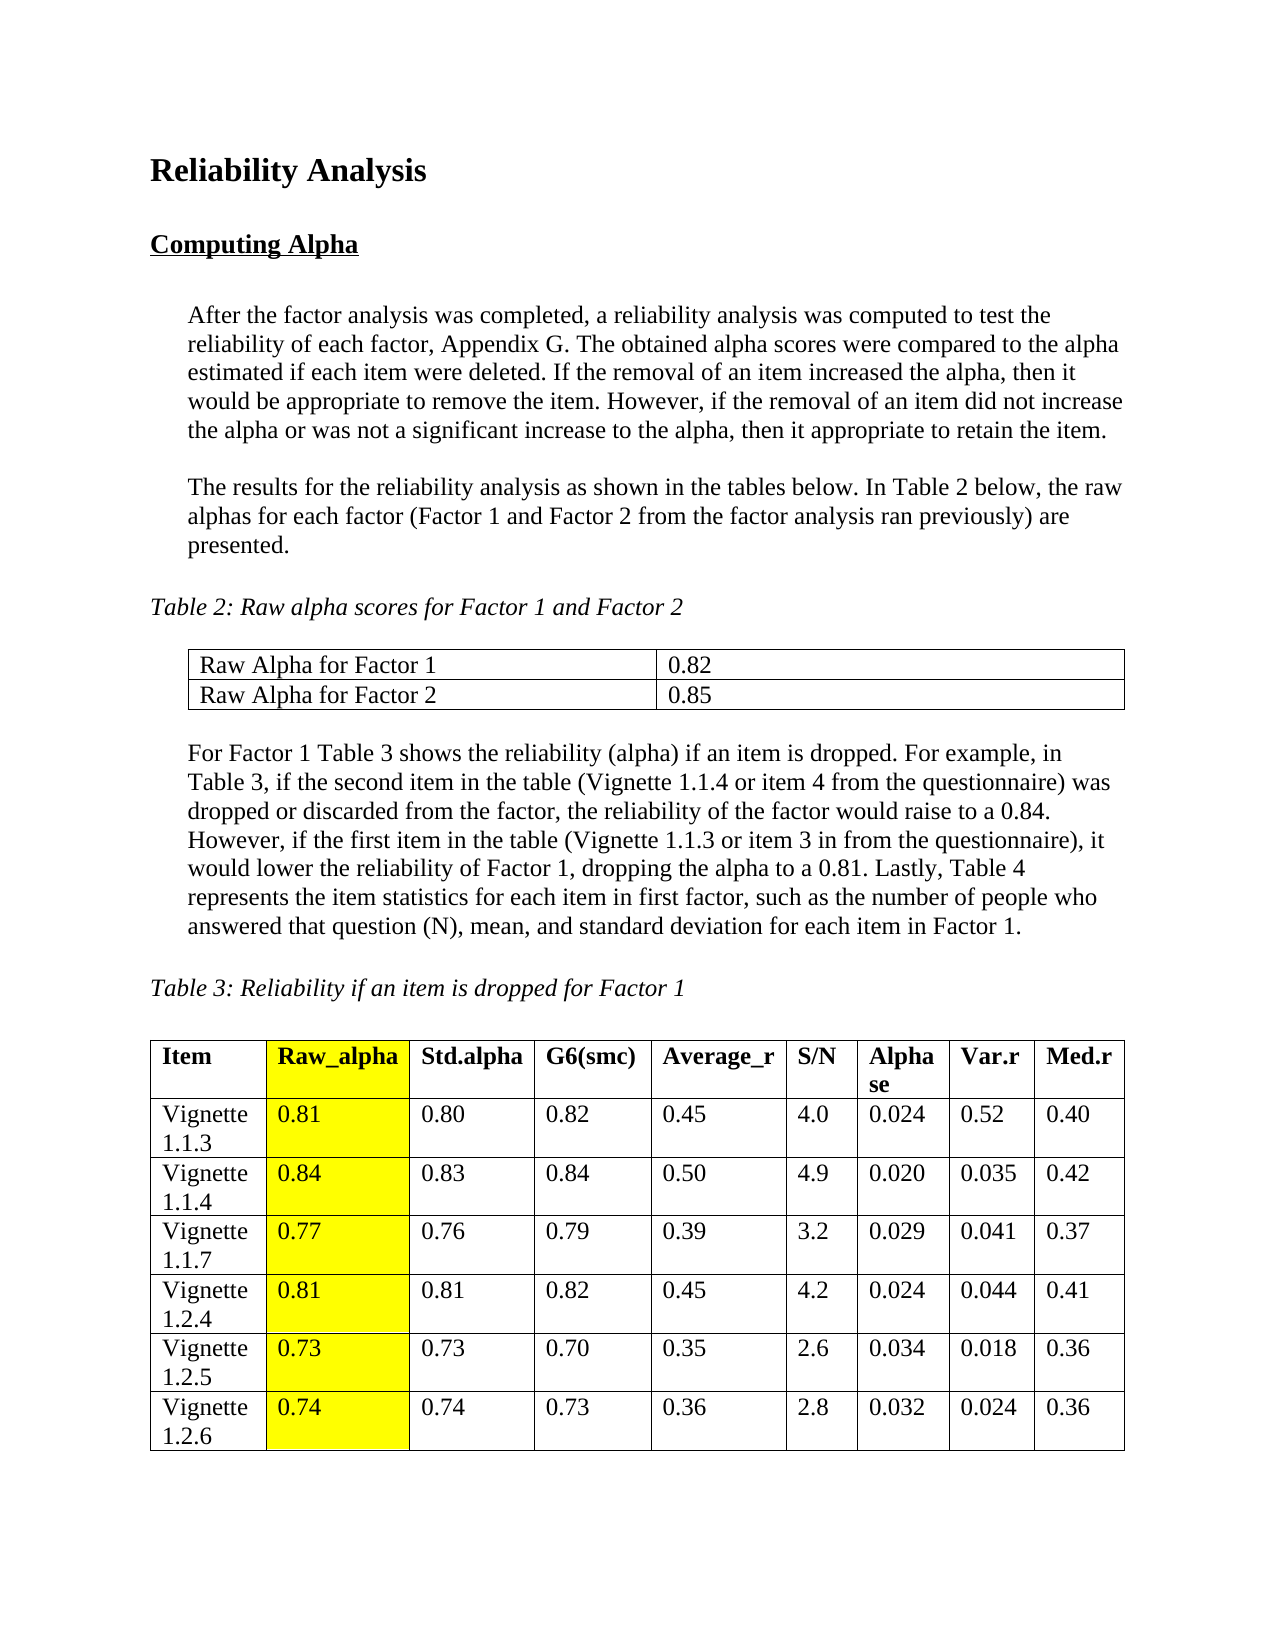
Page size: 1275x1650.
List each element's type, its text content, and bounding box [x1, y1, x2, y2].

table_header Alpha se [858, 1041, 949, 1098]
table_cell 0.034 [858, 1334, 949, 1391]
table_cell 2.8 [787, 1392, 857, 1449]
table_cell 0.035 [950, 1158, 1034, 1215]
table_header G6(smc) [535, 1041, 651, 1098]
table_cell 0.41 [1035, 1275, 1124, 1332]
table_cell 0.45 [652, 1099, 786, 1157]
table_cell 0.044 [950, 1275, 1034, 1332]
table_cell 0.79 [535, 1216, 651, 1274]
table_cell 0.024 [858, 1099, 949, 1157]
table_cell 0.041 [950, 1216, 1034, 1274]
table_cell 0.36 [652, 1392, 786, 1449]
table_cell 3.2 [787, 1216, 857, 1274]
table_cell 0.77 [267, 1216, 409, 1274]
table_cell 0.37 [1035, 1216, 1124, 1274]
table_cell 0.40 [1035, 1099, 1124, 1157]
table_cell 0.73 [267, 1334, 409, 1391]
table_cell 4.2 [787, 1275, 857, 1332]
table_cell 2.6 [787, 1334, 857, 1391]
table_cell 0.024 [950, 1392, 1034, 1449]
table_cell 0.018 [950, 1334, 1034, 1391]
table_cell 0.80 [410, 1099, 534, 1157]
table_cell 0.81 [267, 1099, 409, 1157]
table_cell 0.84 [267, 1158, 409, 1215]
table_header Std.alpha [410, 1041, 534, 1098]
table_cell 0.36 [1035, 1334, 1124, 1391]
table_header Med.r [1035, 1041, 1124, 1098]
table_cell Vignette 1.2.4 [151, 1275, 266, 1332]
table_cell 0.76 [410, 1216, 534, 1274]
table_cell 0.81 [267, 1275, 409, 1332]
text For Factor 1 Table 3 shows the reliability (alpha) if an item is dropped. For example, in Table 3, if the second item in the table (Vignette 1.1.4 or item 4 from the questionnaire) was dropped or discarded from the factor, the reliability of the factor would raise to a 0.84. However, if the first item in the table (Vignette 1.1.3 or item 3 in from the questionnaire), it would lower the reliability of Factor 1, dropping the alpha to a 0.81. Lastly, Table 4 represents the item statistics for each item in first factor, such as the number of people who answered that question (N), mean, and standard deviation for each item in Factor 1. [187, 738, 1125, 940]
table_header Raw_alpha [267, 1041, 409, 1098]
subtitle Table 3: Reliability if an item is dropped for Factor 1 [150, 973, 1125, 1001]
subtitle Table 2: Raw alpha scores for Factor 1 and Factor 2 [150, 592, 1125, 620]
table_cell 0.70 [535, 1334, 651, 1391]
table_header 0.82 [657, 650, 1124, 679]
table_header Average_r [652, 1041, 786, 1098]
table_cell 0.81 [410, 1275, 534, 1332]
table_cell 0.45 [652, 1275, 786, 1332]
table_cell 0.024 [858, 1275, 949, 1332]
table_cell 0.82 [535, 1275, 651, 1332]
subtitle Computing Alpha [150, 228, 1125, 259]
table_cell 0.029 [858, 1216, 949, 1274]
table_cell 0.74 [410, 1392, 534, 1449]
table_cell 0.85 [657, 680, 1124, 709]
subtitle Reliability Analysis [150, 150, 1125, 188]
table_header S/N [787, 1041, 857, 1098]
table_header Raw Alpha for Factor 1 [189, 650, 656, 679]
table_cell 0.42 [1035, 1158, 1124, 1215]
table_cell Raw Alpha for Factor 2 [189, 680, 656, 709]
table_cell 0.74 [267, 1392, 409, 1449]
table_cell Vignette 1.2.5 [151, 1334, 266, 1391]
table_cell 0.84 [535, 1158, 651, 1215]
table_cell Vignette 1.1.3 [151, 1099, 266, 1157]
table_cell 0.83 [410, 1158, 534, 1215]
table_header Item [151, 1041, 266, 1098]
text After the factor analysis was completed, a reliability analysis was computed to test the reliability of each factor, Appendix G. The obtained alpha scores were compared to the alpha estimated if each item were deleted. If the removal of an item increased the alpha, then it would be appropriate to remove the item. However, if the removal of an item did not increase the alpha or was not a significant increase to the alpha, then it appropriate to retain the item. [187, 300, 1125, 444]
table_cell 4.9 [787, 1158, 857, 1215]
text The results for the reliability analysis as shown in the tables below. In Table 2 below, the raw alphas for each factor (Factor 1 and Factor 2 from the factor analysis ran previously) are presented. [187, 472, 1125, 559]
table_cell Vignette 1.1.4 [151, 1158, 266, 1215]
table_cell 0.73 [535, 1392, 651, 1449]
table_cell 0.36 [1035, 1392, 1124, 1449]
table_cell 0.032 [858, 1392, 949, 1449]
table_cell 0.82 [535, 1099, 651, 1157]
table_cell 0.52 [950, 1099, 1034, 1157]
table_cell 4.0 [787, 1099, 857, 1157]
table_header Var.r [950, 1041, 1034, 1098]
table_cell Vignette 1.2.6 [151, 1392, 266, 1449]
table_cell 0.39 [652, 1216, 786, 1274]
table_cell 0.020 [858, 1158, 949, 1215]
table_cell Vignette 1.1.7 [151, 1216, 266, 1274]
table_cell 0.73 [410, 1334, 534, 1391]
table_cell 0.35 [652, 1334, 786, 1391]
table_cell 0.50 [652, 1158, 786, 1215]
